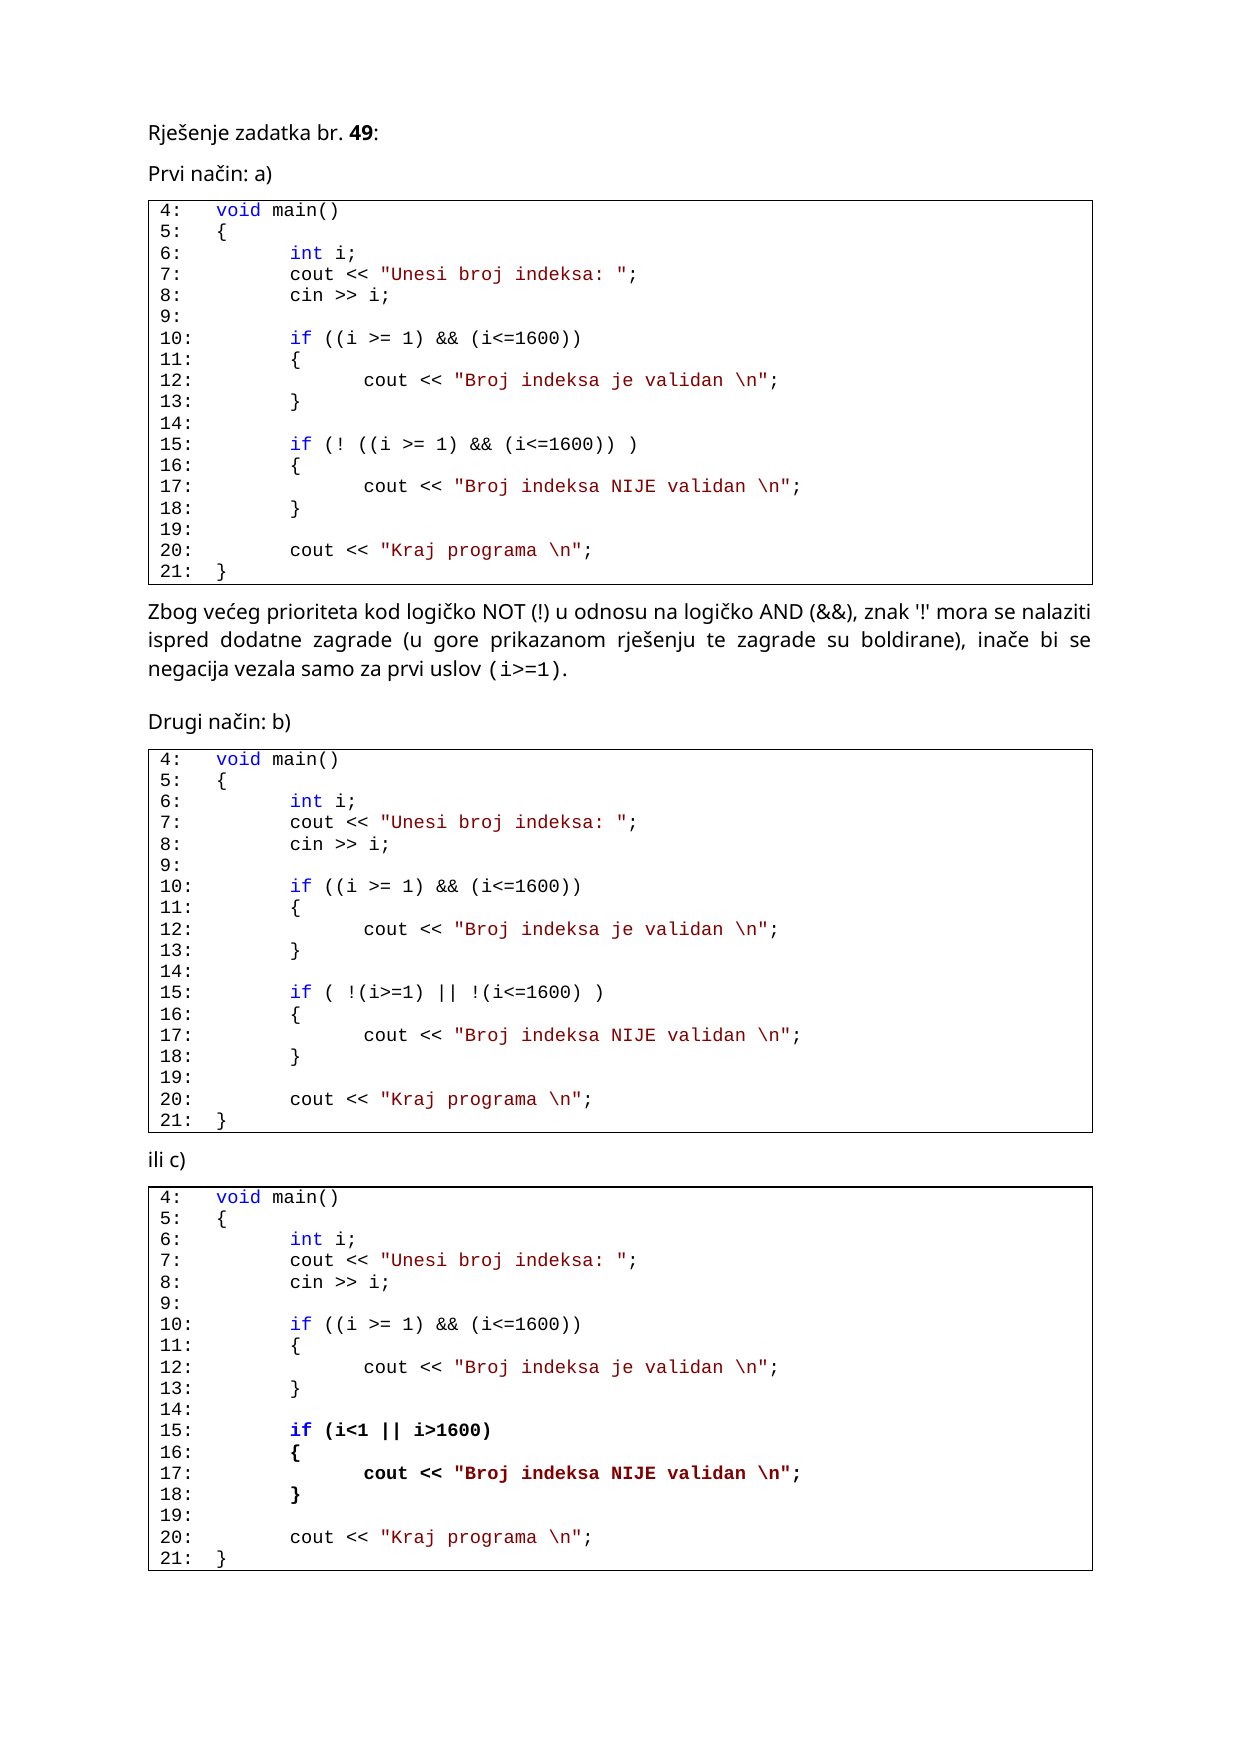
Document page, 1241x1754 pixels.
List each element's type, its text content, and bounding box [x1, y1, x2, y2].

text Zbog većeg prioriteta kod logičko NOT (!) u odnosu na logičko AND (&&), znak '!' mora se nalaziti ispred dodatne zagrade (u gore prikazanom rješenju te zagrade su boldirane), inače bi se negacija vezala samo za prvi uslov (i>=1). [148, 597, 1092, 682]
text Drugi način: b) [148, 707, 1092, 736]
text Rješenje zadatka br. 49: [148, 118, 1092, 147]
table_header void main() { int i; cout << "Unesi broj indeksa: "; cin >> i; if ((i >= 1) && (i<=1600)) { cout << "Broj indeksa je validan \n"; } if (! ((i >= 1) && (i<=1600)) ) { cout << "Broj indeksa NIJE validan \n"; } cout << "Kraj programa \n"; } [205, 201, 1092, 583]
table_header 4: 5: 6: 7: 8: 9: 10: 11: 12: 13: 14: 15: 16: 17: 18: 19: 20: 21: [149, 1188, 204, 1570]
table_header 4: 5: 6: 7: 8: 9: 10: 11: 12: 13: 14: 15: 16: 17: 18: 19: 20: 21: [149, 750, 204, 1132]
table_header void main() { int i; cout << "Unesi broj indeksa: "; cin >> i; if ((i >= 1) && (i<=1600)) { cout << "Broj indeksa je validan \n"; } if (i<1 || i>1600) { cout << "Broj indeksa NIJE validan \n"; } cout << "Kraj programa \n"; } [205, 1188, 1092, 1570]
text Prvi način: a) [148, 159, 1092, 187]
table_header void main() { int i; cout << "Unesi broj indeksa: "; cin >> i; if ((i >= 1) && (i<=1600)) { cout << "Broj indeksa je validan \n"; } if ( !(i>=1) || !(i<=1600) ) { cout << "Broj indeksa NIJE validan \n"; } cout << "Kraj programa \n"; } [205, 750, 1092, 1132]
table_header 4: 5: 6: 7: 8: 9: 10: 11: 12: 13: 14: 15: 16: 17: 18: 19: 20: 21: [149, 201, 204, 583]
text ili c) [148, 1146, 1092, 1174]
